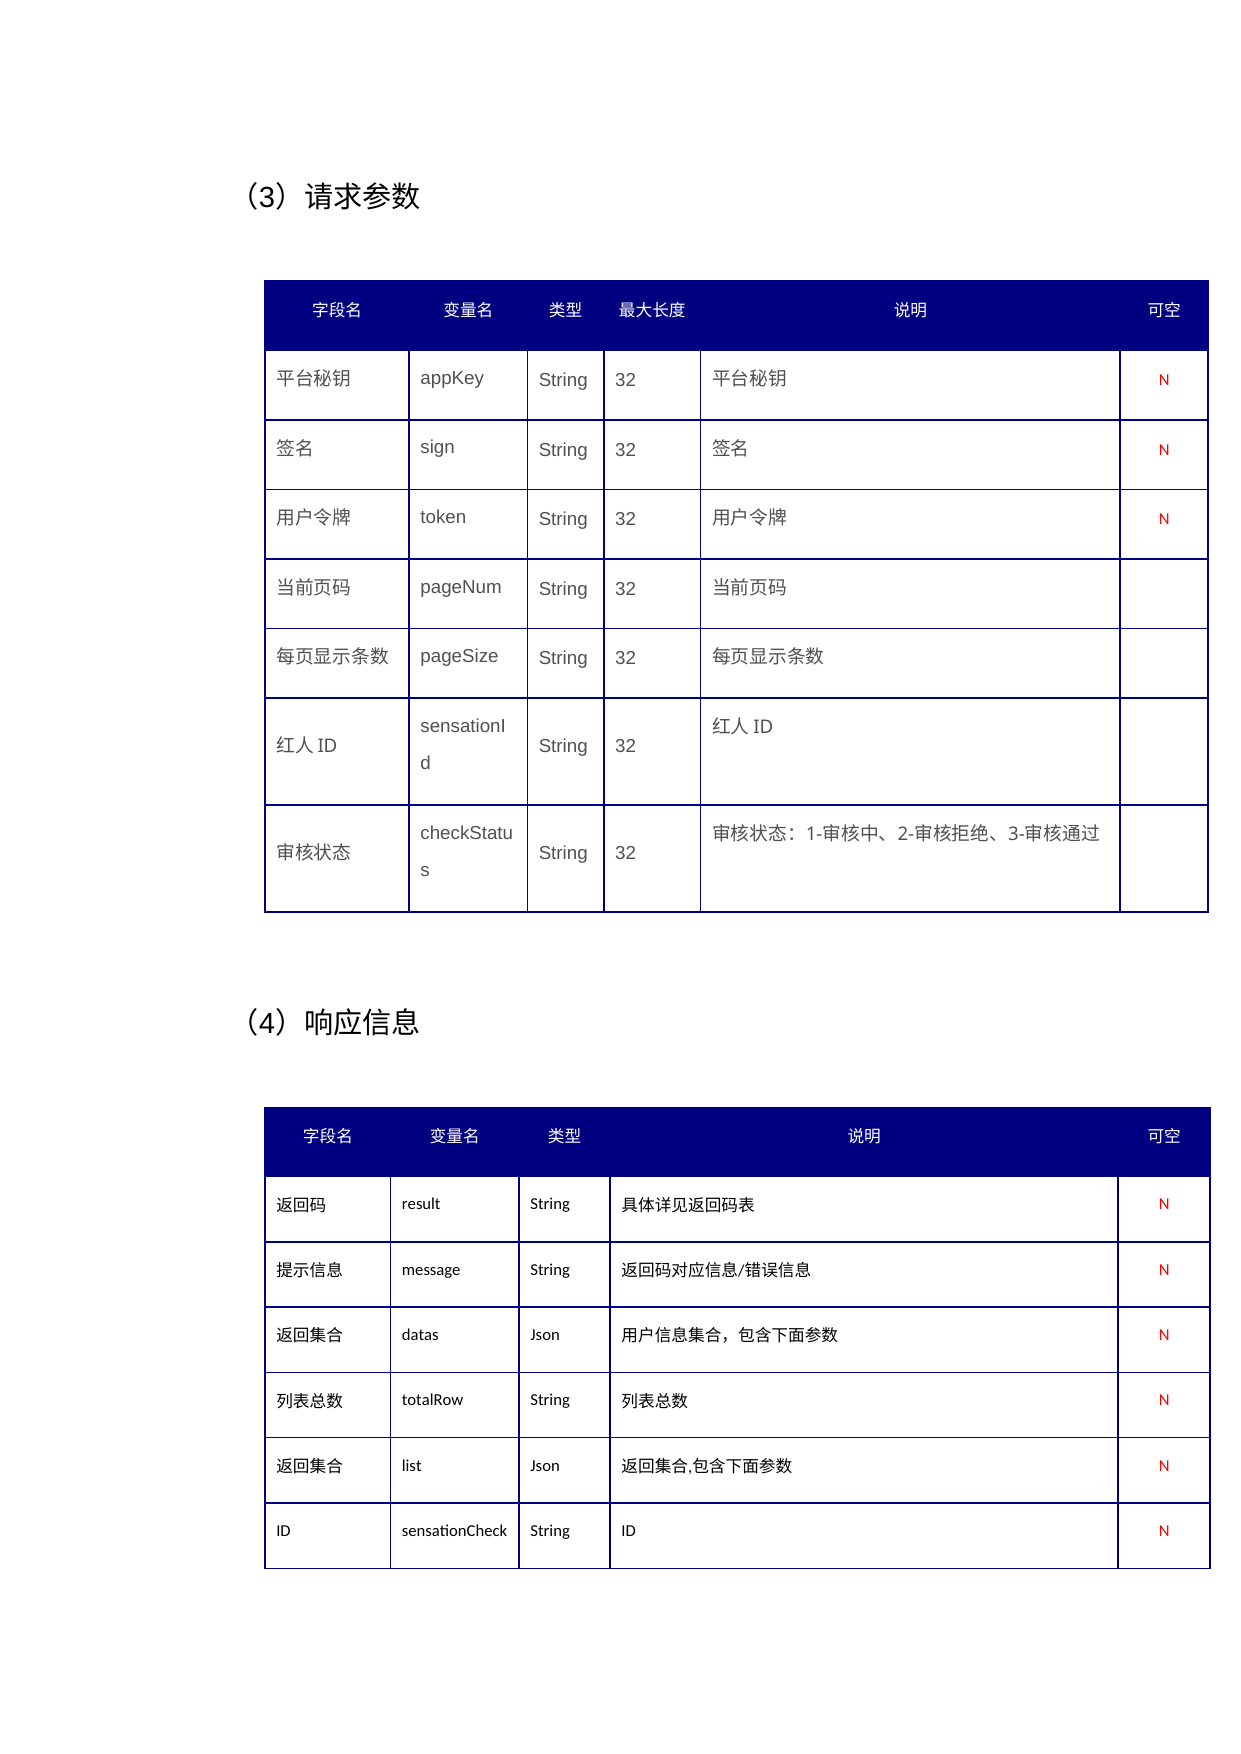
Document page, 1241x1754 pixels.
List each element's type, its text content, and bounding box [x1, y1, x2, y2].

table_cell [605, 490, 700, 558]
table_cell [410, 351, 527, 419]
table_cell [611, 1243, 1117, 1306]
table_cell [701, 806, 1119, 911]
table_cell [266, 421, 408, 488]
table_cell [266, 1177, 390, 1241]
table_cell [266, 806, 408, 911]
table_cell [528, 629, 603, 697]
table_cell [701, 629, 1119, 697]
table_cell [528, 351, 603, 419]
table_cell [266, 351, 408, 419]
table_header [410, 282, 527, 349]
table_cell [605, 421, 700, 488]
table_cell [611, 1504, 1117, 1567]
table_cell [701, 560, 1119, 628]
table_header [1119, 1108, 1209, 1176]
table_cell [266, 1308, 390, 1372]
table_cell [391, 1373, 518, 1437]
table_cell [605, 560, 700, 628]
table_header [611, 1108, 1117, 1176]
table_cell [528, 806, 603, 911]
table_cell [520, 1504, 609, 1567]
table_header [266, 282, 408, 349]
list 请求参数 [187, 162, 1053, 227]
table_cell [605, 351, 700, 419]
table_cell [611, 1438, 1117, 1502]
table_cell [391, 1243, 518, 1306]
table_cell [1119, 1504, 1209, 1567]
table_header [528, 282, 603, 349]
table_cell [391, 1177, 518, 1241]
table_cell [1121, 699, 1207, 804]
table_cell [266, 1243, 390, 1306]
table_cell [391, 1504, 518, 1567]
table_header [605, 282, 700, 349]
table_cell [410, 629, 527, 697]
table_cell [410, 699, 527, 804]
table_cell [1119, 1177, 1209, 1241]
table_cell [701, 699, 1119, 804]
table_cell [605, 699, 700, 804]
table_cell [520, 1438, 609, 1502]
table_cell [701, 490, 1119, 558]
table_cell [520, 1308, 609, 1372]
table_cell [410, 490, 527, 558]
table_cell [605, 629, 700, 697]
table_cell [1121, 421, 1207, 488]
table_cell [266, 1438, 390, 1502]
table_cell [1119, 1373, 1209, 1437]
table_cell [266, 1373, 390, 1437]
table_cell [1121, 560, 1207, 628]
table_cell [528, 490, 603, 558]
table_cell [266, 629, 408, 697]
list 响应信息 [187, 988, 1053, 1053]
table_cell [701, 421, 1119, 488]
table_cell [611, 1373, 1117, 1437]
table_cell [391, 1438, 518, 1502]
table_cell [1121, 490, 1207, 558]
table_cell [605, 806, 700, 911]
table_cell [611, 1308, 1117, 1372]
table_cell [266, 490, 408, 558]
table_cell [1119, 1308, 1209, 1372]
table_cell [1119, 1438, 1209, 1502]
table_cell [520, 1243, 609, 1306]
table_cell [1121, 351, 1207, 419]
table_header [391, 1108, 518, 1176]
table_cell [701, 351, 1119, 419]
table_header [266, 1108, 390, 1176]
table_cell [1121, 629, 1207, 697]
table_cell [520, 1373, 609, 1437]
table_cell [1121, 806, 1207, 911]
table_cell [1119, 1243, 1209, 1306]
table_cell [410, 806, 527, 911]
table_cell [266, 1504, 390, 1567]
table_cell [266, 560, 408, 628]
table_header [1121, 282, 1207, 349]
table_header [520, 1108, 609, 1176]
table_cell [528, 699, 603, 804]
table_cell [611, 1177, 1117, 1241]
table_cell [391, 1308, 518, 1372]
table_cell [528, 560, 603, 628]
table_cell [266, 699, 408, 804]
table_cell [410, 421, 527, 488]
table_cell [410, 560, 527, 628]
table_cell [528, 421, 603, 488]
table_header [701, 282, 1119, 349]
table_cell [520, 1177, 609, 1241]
